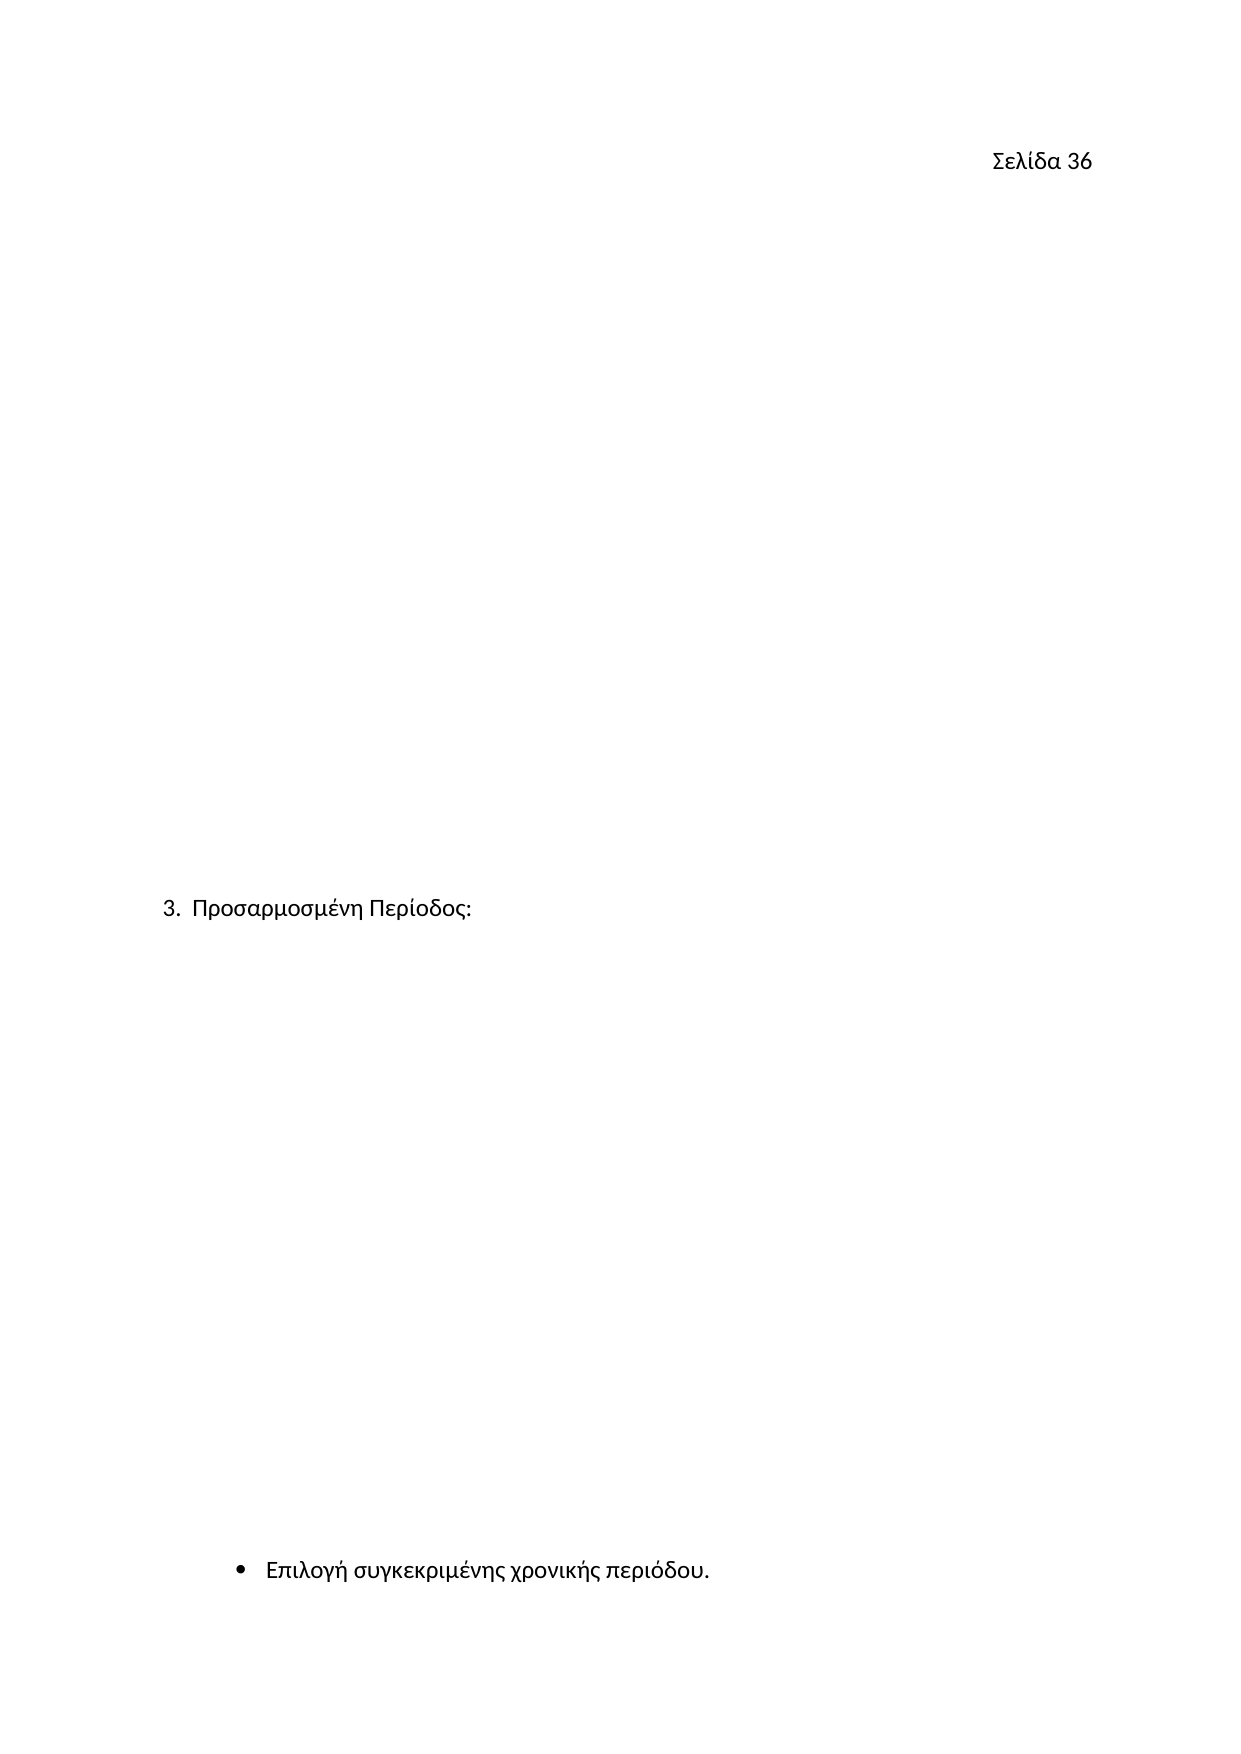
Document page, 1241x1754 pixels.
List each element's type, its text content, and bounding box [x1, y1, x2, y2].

list Προσαρμοσμένη Περίοδος: [162, 892, 1107, 923]
list Επιλογή συγκεκριμένης χρονικής περιόδου. [236, 927, 1107, 1585]
